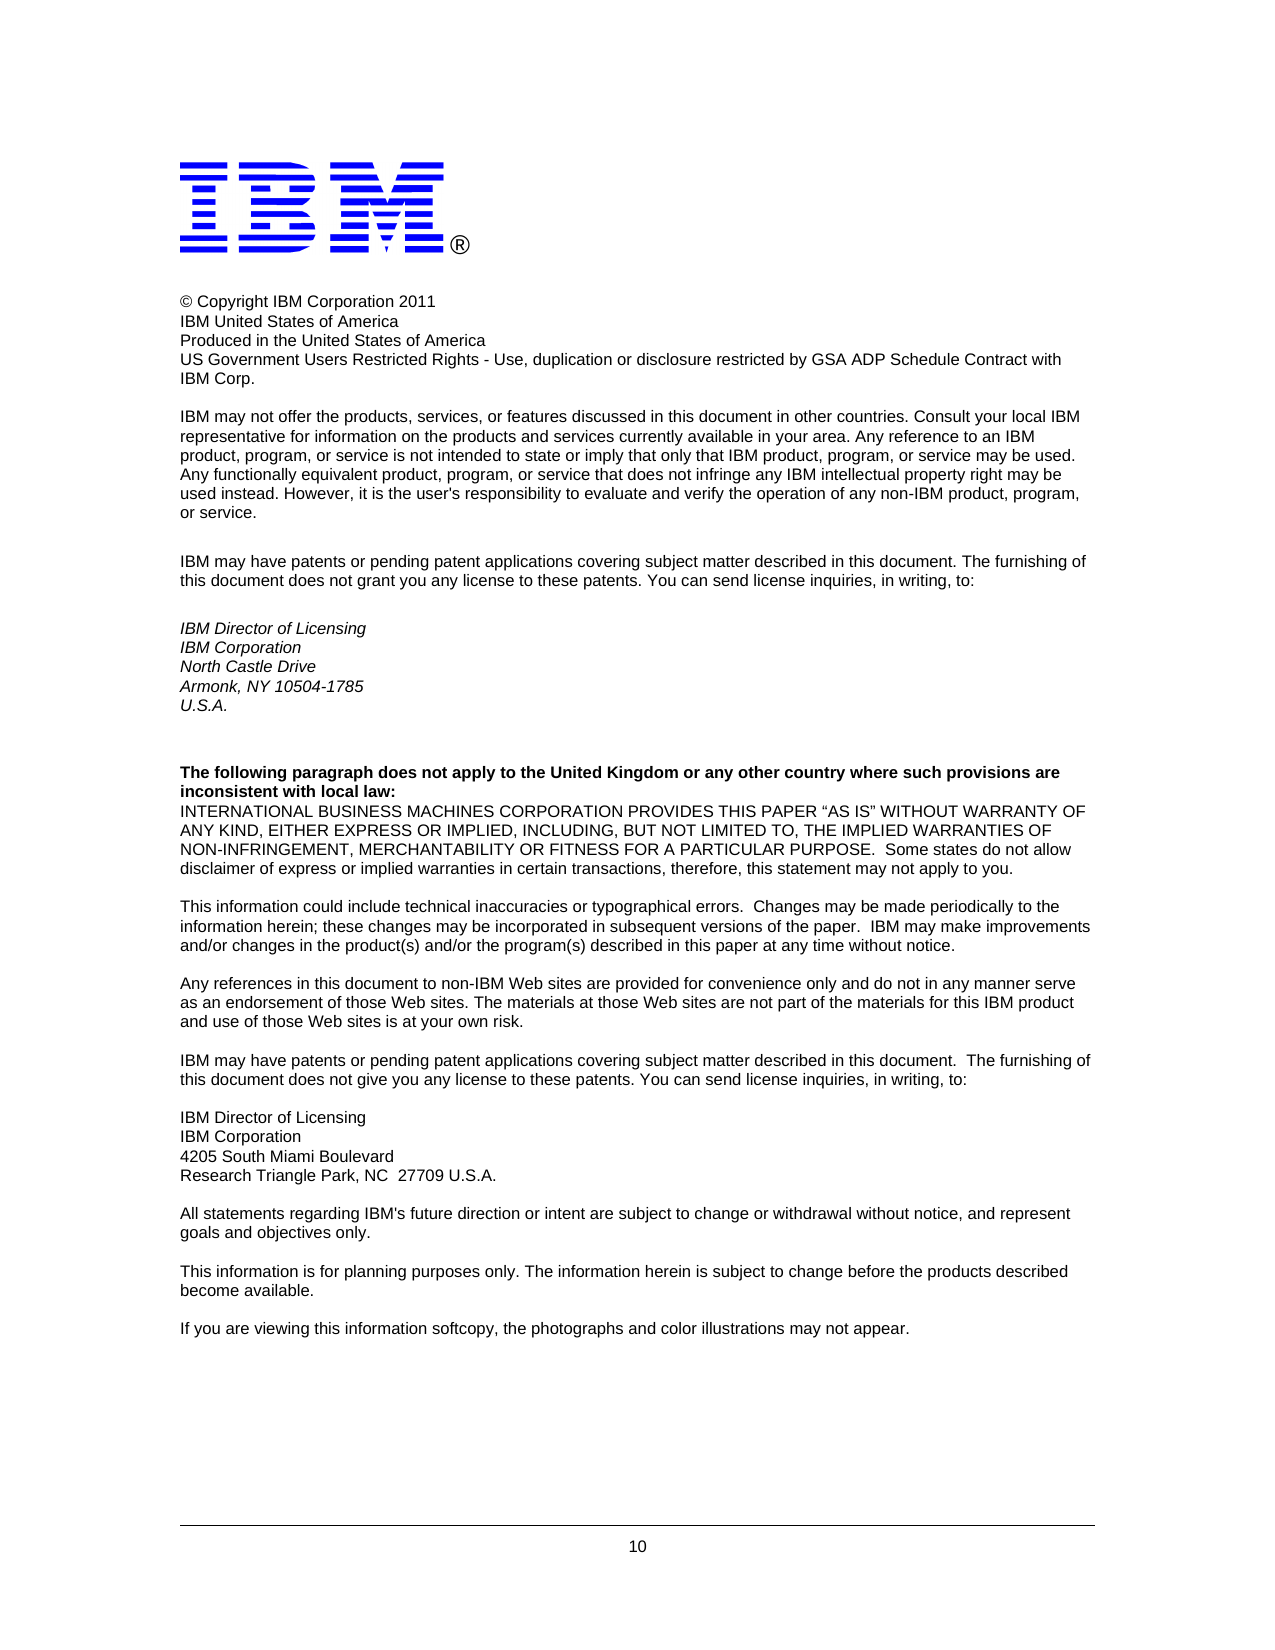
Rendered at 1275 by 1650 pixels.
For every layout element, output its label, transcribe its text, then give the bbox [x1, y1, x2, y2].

text IBM Director of Licensing IBM Corporation North Castle Drive Armonk, NY 10504-1785 U.S.A. [180, 619, 1095, 715]
text Research Triangle Park, NC 27709 U.S.A. [180, 1166, 1095, 1185]
text This information could include technical inaccuracies or typographical errors. Changes may be made periodically to the information herein; these changes may be incorporated in subsequent versions of the paper. IBM may make improvements and/or changes in the product(s) and/or the program(s) described in this paper at any time without notice. [180, 897, 1095, 955]
text Any references in this document to non-IBM Web sites are provided for convenience only and do not in any manner serve as an endorsement of those Web sites. The materials at those Web sites are not part of the materials for this IBM product and use of those Web sites is at your own risk. [180, 974, 1095, 1031]
text ® [180, 162, 1095, 261]
text IBM may not offer the products, services, or features discussed in this document in other countries. Consult your local IBM representative for information on the products and services currently available in your area. Any reference to an IBM product, program, or service is not intended to state or imply that only that IBM product, program, or service may be used. Any functionally equivalent product, program, or service that does not infringe any IBM intellectual property right may be used instead. However, it is the user's responsibility to evaluate and verify the operation of any non-IBM product, program, or service. [180, 407, 1095, 522]
text Produced in the United States of America [180, 331, 1095, 350]
text IBM Corporation [180, 1127, 1095, 1146]
text All statements regarding IBM's future direction or intent are subject to change or withdrawal without notice, and represent goals and objectives only. [180, 1204, 1095, 1242]
text IBM Director of Licensing [180, 1108, 1095, 1127]
text IBM may have patents or pending patent applications covering subject matter described in this document. The furnishing of this document does not give you any license to these patents. You can send license inquiries, in writing, to: [180, 1051, 1095, 1089]
text © Copyright IBM Corporation 2011 [180, 292, 1095, 311]
text IBM United States of America [180, 311, 1095, 331]
text If you are viewing this information softcopy, the photographs and color illustrations may not appear. [180, 1319, 1095, 1338]
text IBM may have patents or pending patent applications covering subject matter described in this document. The furnishing of this document does not grant you any license to these patents. You can send license inquiries, in writing, to: [180, 551, 1095, 590]
text 4205 South Miami Boulevard [180, 1146, 1095, 1166]
text US Government Users Restricted Rights - Use, duplication or disclosure restricted by GSA ADP Schedule Contract with IBM Corp. [180, 350, 1095, 388]
text INTERNATIONAL BUSINESS MACHINES CORPORATION PROVIDES THIS PAPER “AS IS” WITHOUT WARRANTY OF ANY KIND, EITHER EXPRESS OR IMPLIED, INCLUDING, BUT NOT LIMITED TO, THE IMPLIED WARRANTIES OF NON-INFRINGEMENT, MERCHANTABILITY OR FITNESS FOR A PARTICULAR PURPOSE. Some states do not allow disclaimer of express or implied warranties in certain transactions, therefore, this statement may not apply to you. [180, 801, 1095, 878]
text This information is for planning purposes only. The information herein is subject to change before the products described become available. [180, 1261, 1095, 1300]
text The following paragraph does not apply to the United Kingdom or any other country where such provisions are inconsistent with local law: [180, 763, 1095, 801]
